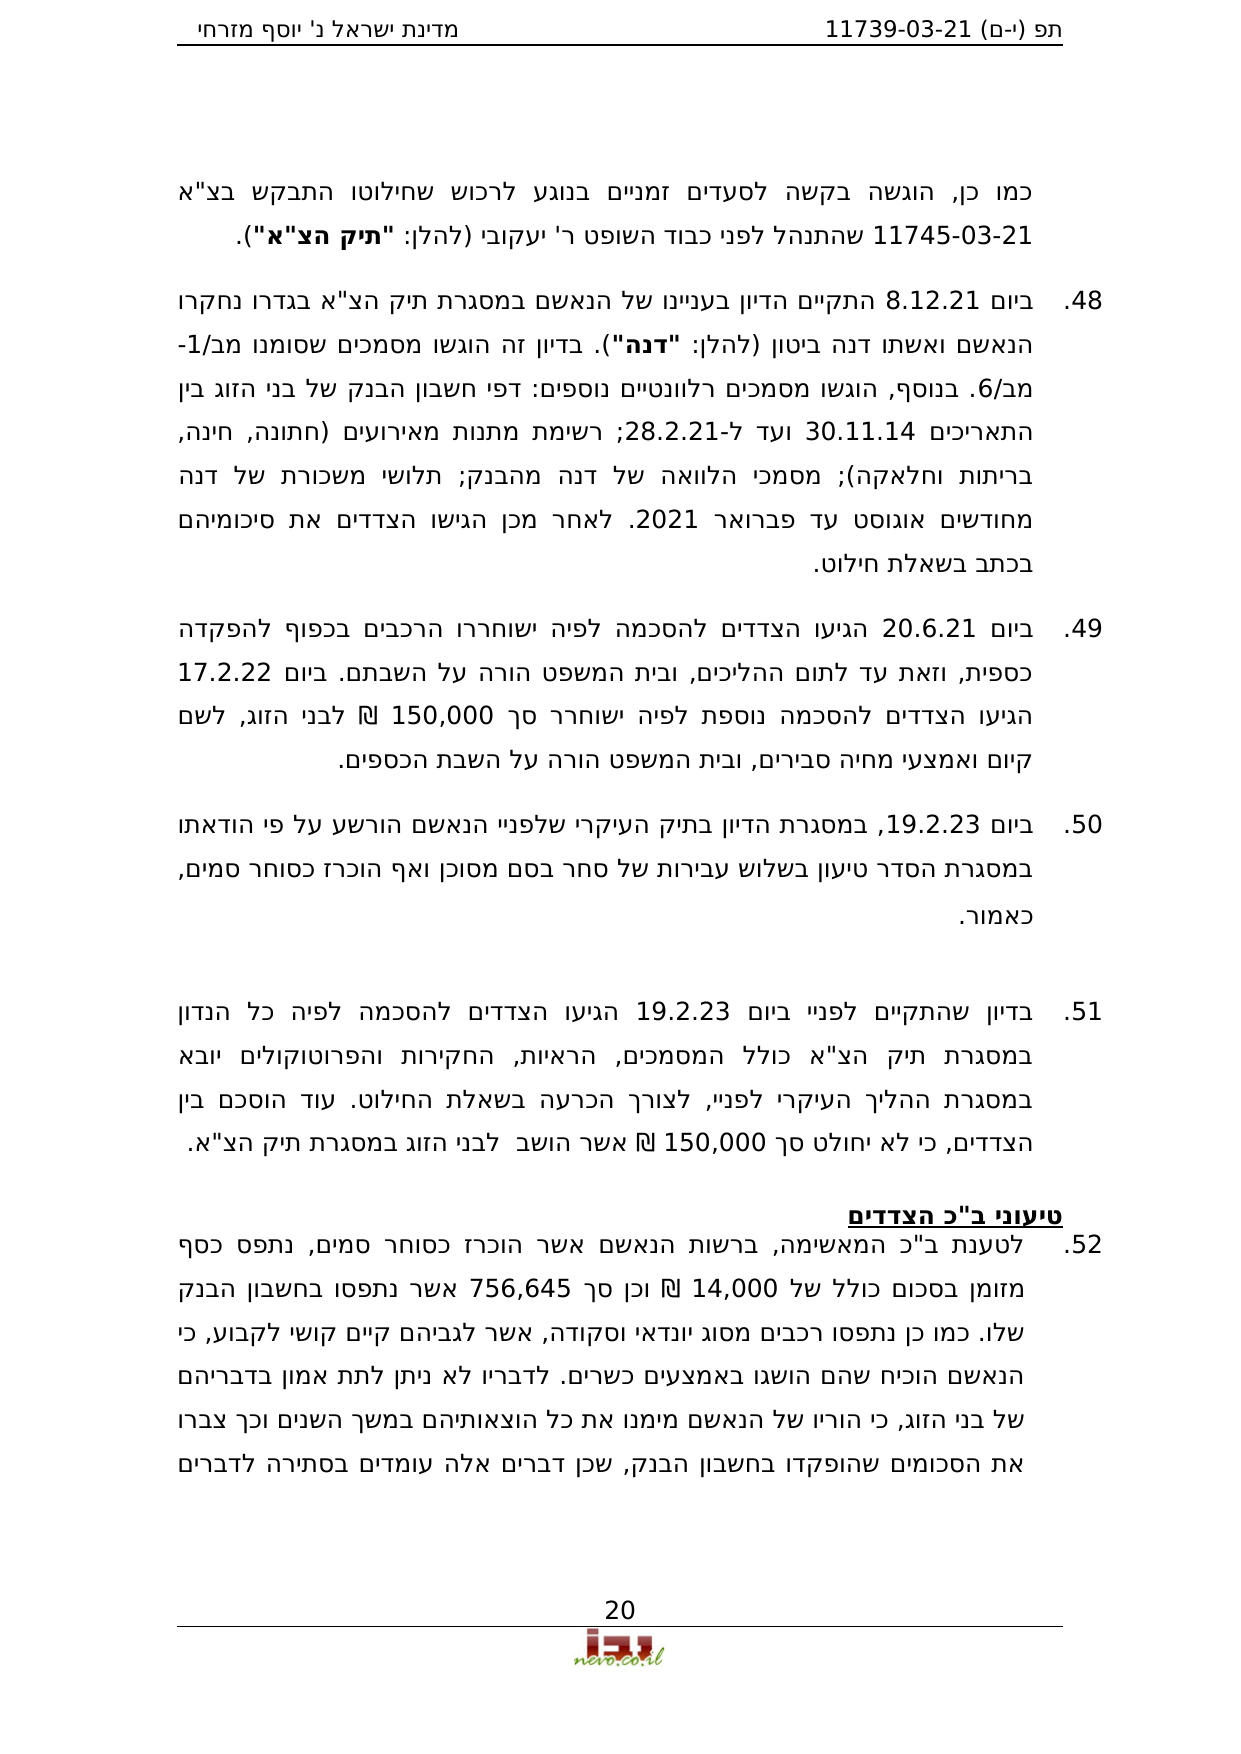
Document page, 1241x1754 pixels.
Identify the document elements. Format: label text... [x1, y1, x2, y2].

list ביום 20.6.21 הגיעו הצדדים להסכמה לפיה ישוחררו הרכבים בכפוף להפקדה כספית, וזאת עד לתום ההליכים, ובית המשפט הורה על השבתם. ביום 17.2.22 הגיעו הצדדים להסכמה נוספת לפיה ישוחרר סך 150,000 ₪ לבני הזוג, לשם קיום ואמצעי מחיה סבירים, ובית המשפט הורה על השבת הכספים. [177, 614, 1063, 774]
list בדיון שהתקיים לפניי ביום 19.2.23 הגיעו הצדדים להסכמה לפיה כל הנדון במסגרת תיק הצ"א כולל המסמכים, הראיות, החקירות והפרוטוקולים יובא במסגרת ההליך העיקרי לפניי, לצורך הכרעה בשאלת החילוט. עוד הוסכם בין הצדדים, כי לא יחולט סך 150,000 ₪ אשר הושב לבני הזוג במסגרת תיק הצ"א. [177, 997, 1063, 1158]
picture [574, 1628, 666, 1667]
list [177, 1230, 1063, 1478]
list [177, 177, 1063, 250]
list ביום 8.12.21 התקיים הדיון בעניינו של הנאשם במסגרת תיק הצ"א בגדרו נחקרו הנאשם ואשתו דנה ביטון (להלן: "דנה"). בדיון זה הוגשו מסמכים שסומנו מב/1-מב/6. בנוסף, הוגשו מסמכים רלוונטיים נוספים: דפי חשבון הבנק של בני הזוג בין התאריכים 30.11.14 ועד ל-28.2.21; רשימת מתנות מאירועים (חתונה, חינה, בריתות וחלאקה); מסמכי הלוואה של דנה מהבנק; תלושי משכורת של דנה מחודשים אוגוסט עד פברואר 2021. לאחר מכן הגישו הצדדים את סיכומיהם בכתב בשאלת חילוט. [177, 286, 1063, 578]
text טיעוני ב"כ הצדדים [177, 1201, 1063, 1230]
list ביום 19.2.23, במסגרת הדיון בתיק העיקרי שלפניי הנאשם הורשע על פי הודאתו במסגרת הסדר טיעון בשלוש עבירות של סחר בסם מסוכן ואף הוכרז כסוחר סמים, כאמור. [177, 811, 1063, 931]
